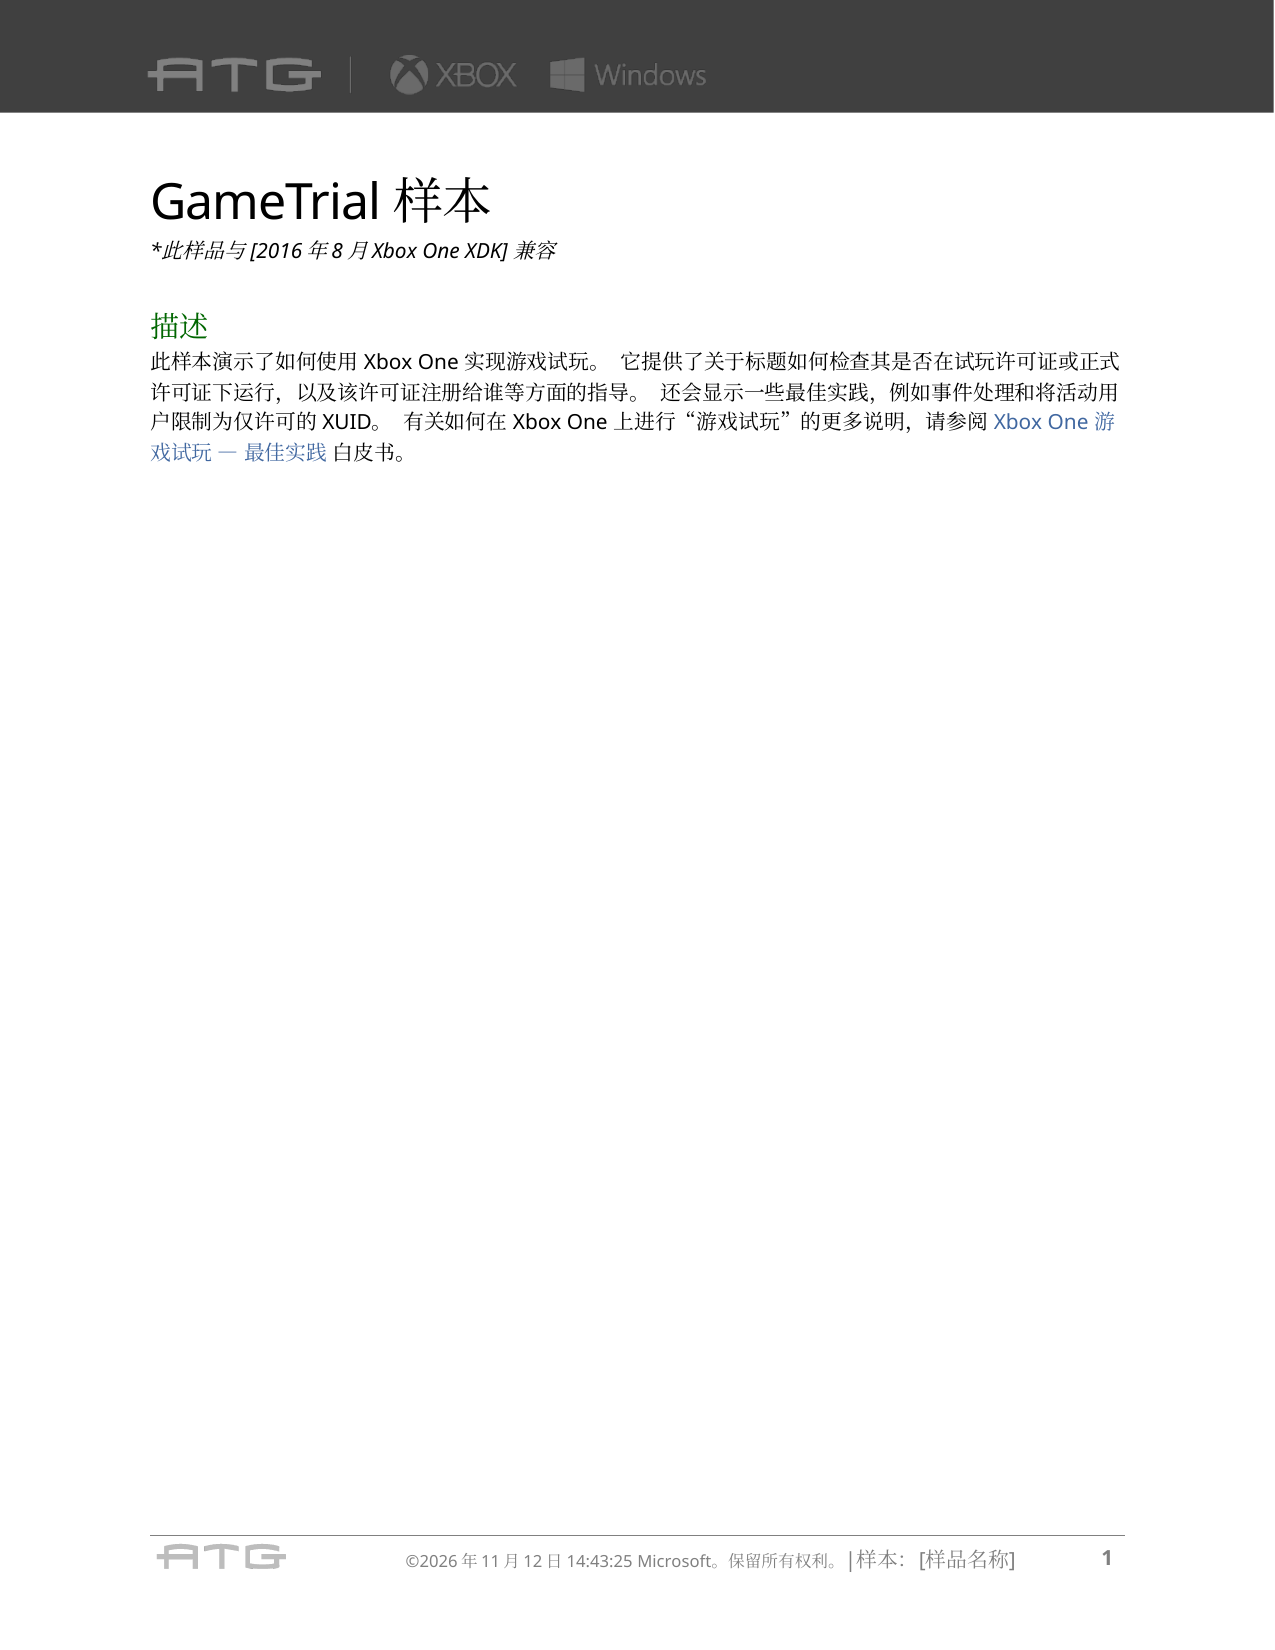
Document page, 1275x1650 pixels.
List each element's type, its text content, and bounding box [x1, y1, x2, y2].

text *此样品与 [2016年8月Xbox One XDK] 兼容 [150, 234, 1125, 264]
picture [147, 55, 706, 95]
text 此样本演示了如何使用 Xbox One 实现游戏试玩。 它提供了关于标题如何检查其是否在试玩许可证或正式许可证下运行，以及该许可证注册给谁等方面的指导。 还会显示一些最佳实践，例如事件处理和将活动用户限制为仅许可的 XUID。 有关如何在 Xbox One 上进行“游戏试玩”的更多说明，请参阅 Xbox One 游戏试玩 — 最佳实践 白皮书。 [150, 346, 1125, 466]
title GameTrial 样本 [150, 162, 1125, 234]
subtitle 描述 [150, 304, 1125, 346]
picture [156, 1543, 286, 1569]
